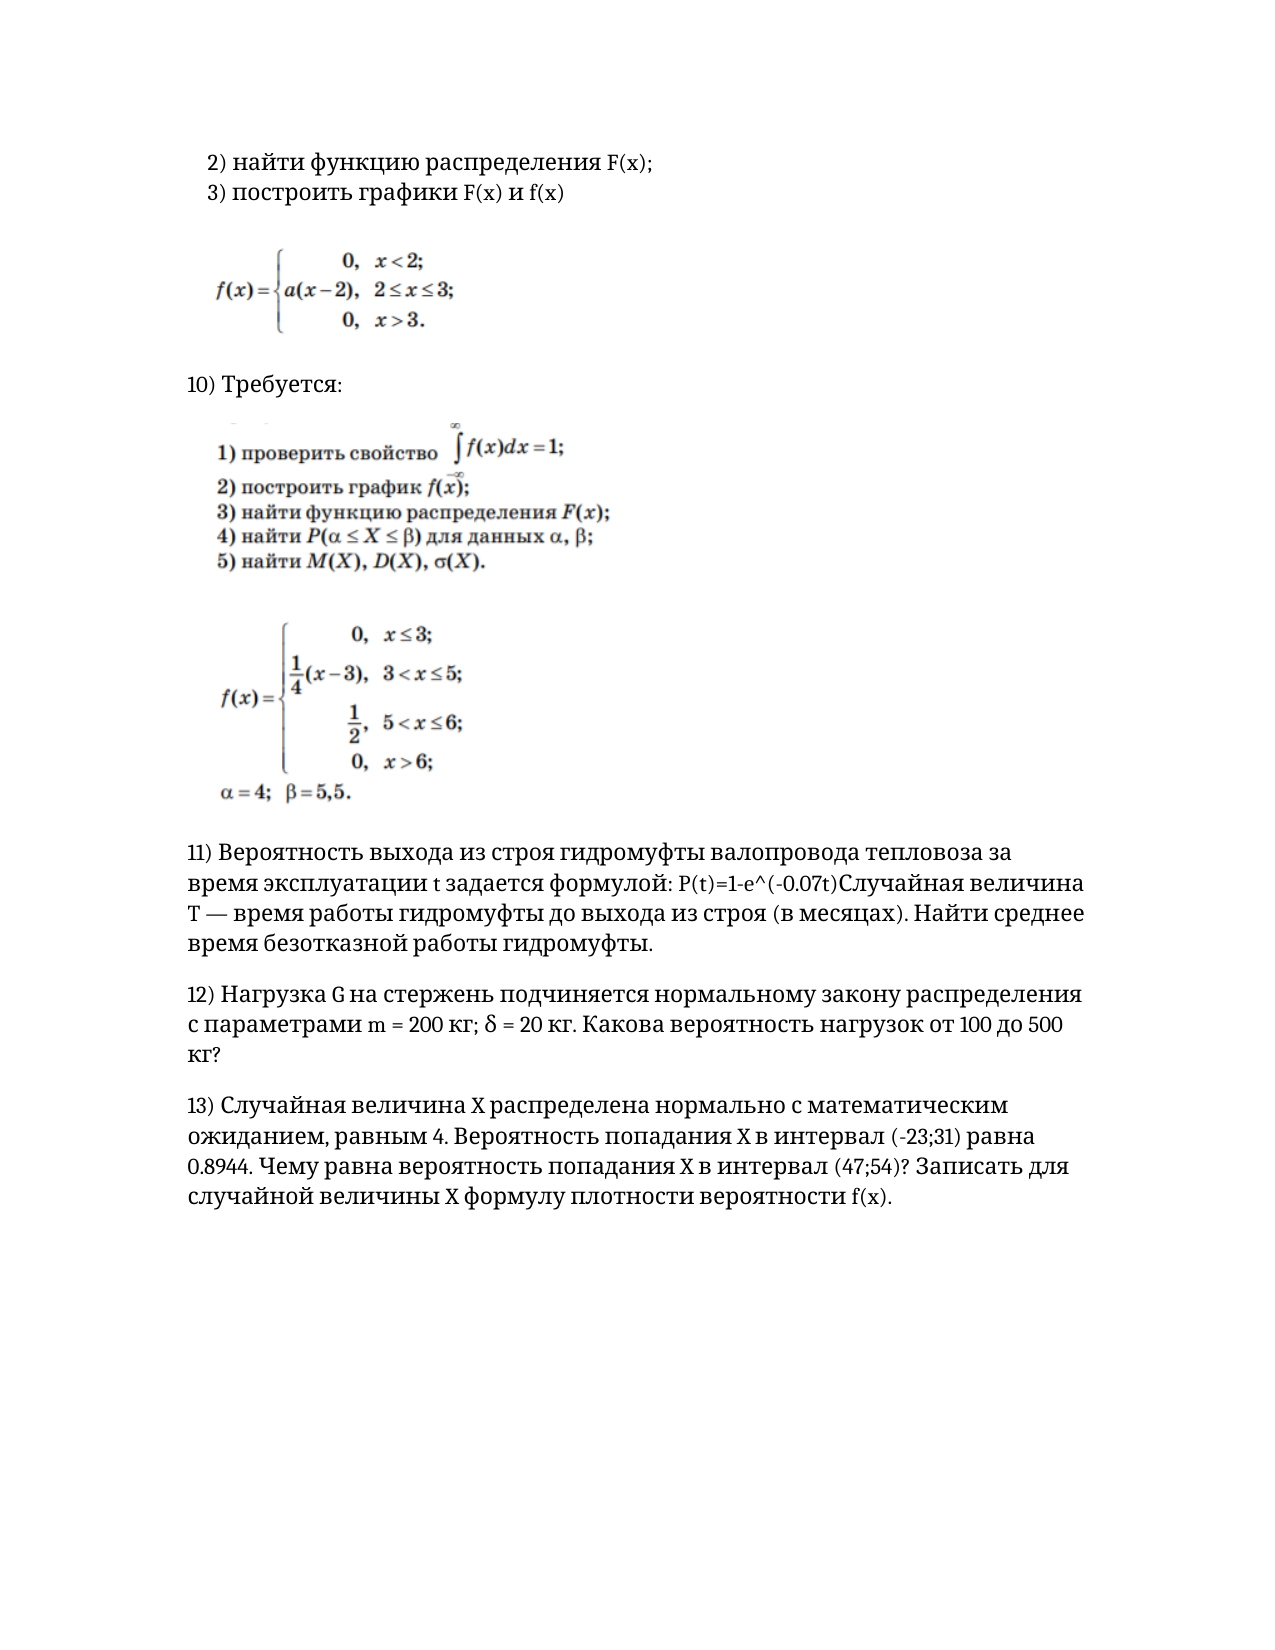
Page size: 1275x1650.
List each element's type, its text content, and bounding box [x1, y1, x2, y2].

picture [206, 231, 463, 348]
text 12) Нагрузка G на стержень подчиняется нормальному закону распределения с параметрами m = 200 кг; δ = 20 кг. Какова вероятность нагрузок от 100 до 500 кг? [187, 982, 1087, 1068]
text 13) Случайная величина X распределена нормально с математическим ожиданием, равным 4. Вероятность попадания X в интервал (-23;31) равна 0.8944. Чему равна вероятность попадания X в интервал (47;54)? Записать для случайной величины X формулу плотности вероятности f(x). [187, 1093, 1087, 1210]
text 11) Вероятность выхода из строя гидромуфты валопровода тепловоза за время эксплуатации t задается формулой: P(t)=1-e^(-0.07t)Случайная величина T — время работы гидромуфты до выхода из строя (в месяцах). Найти среднее время безотказной работы гидромуфты. [187, 840, 1087, 957]
picture [206, 607, 469, 816]
text 10) Требуется: [187, 372, 1087, 398]
picture [206, 423, 612, 584]
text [187, 150, 1087, 207]
